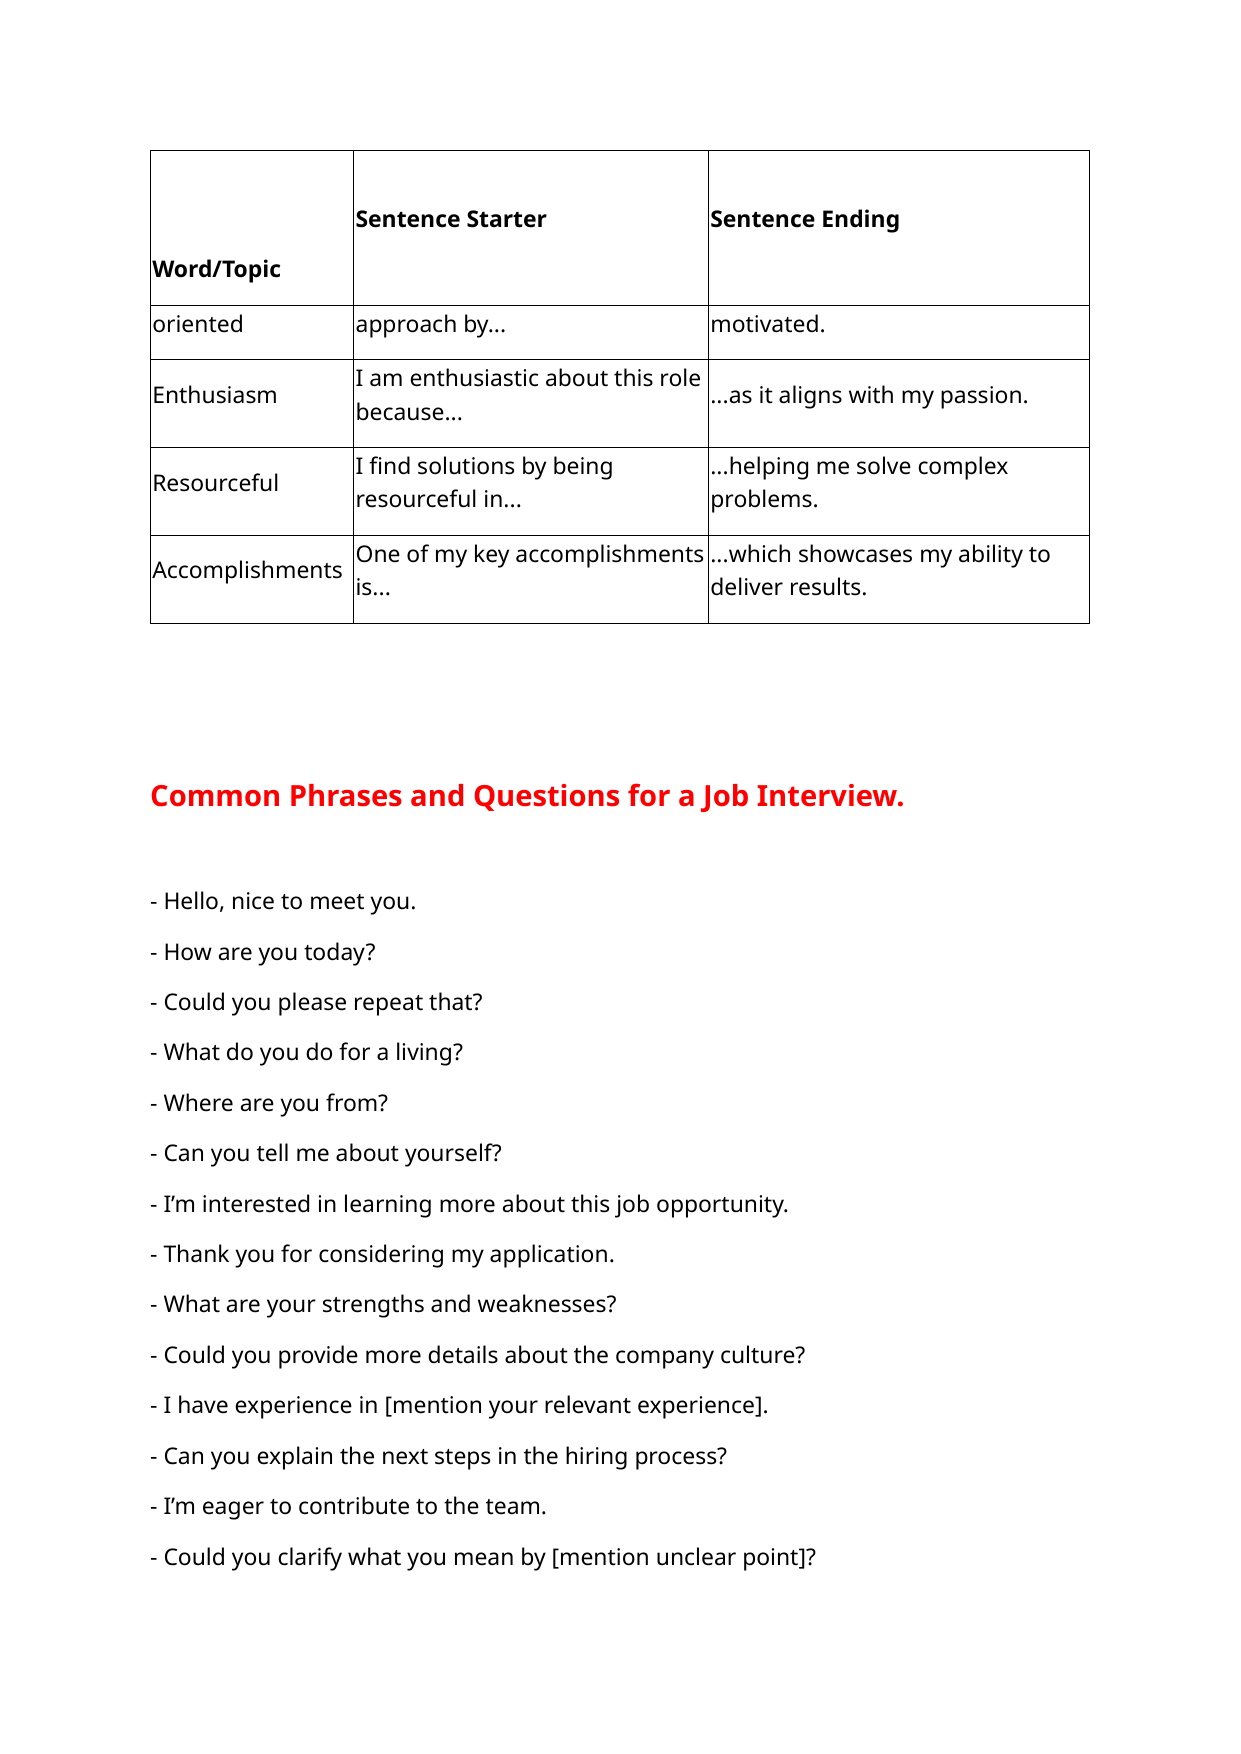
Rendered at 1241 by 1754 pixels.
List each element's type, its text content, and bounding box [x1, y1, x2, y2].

text - I’m eager to contribute to the team. [150, 1490, 1090, 1521]
text - What do you do for a living? [150, 1036, 1090, 1068]
text - Could you clarify what you mean by [mention unclear point]? [150, 1541, 1090, 1572]
table_cell One of my key accomplishments is... [354, 536, 708, 623]
table_header Sentence Ending [709, 151, 1089, 305]
text - I’m interested in learning more about this job opportunity. [150, 1188, 1090, 1219]
table_cell Leadership-oriented [151, 306, 353, 359]
text - I have experience in [mention your relevant experience]. [150, 1389, 1090, 1421]
text - Can you tell me about yourself? [150, 1137, 1090, 1168]
table_cell Enthusiasm [151, 360, 353, 447]
table_header Sentence Starter [354, 151, 708, 305]
text - Could you please repeat that? [150, 986, 1090, 1017]
text Common Phrases and Questions for a Job Interview. [150, 775, 1090, 815]
table_cell I find solutions by being resourceful in... [354, 448, 708, 535]
table_cell Accomplishments [151, 536, 353, 623]
text - How are you today? [150, 936, 1090, 967]
text - Could you provide more details about the company culture? [150, 1339, 1090, 1370]
table_header Word/Topic [151, 151, 353, 305]
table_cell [709, 306, 1089, 359]
text - Can you explain the next steps in the hiring process? [150, 1440, 1090, 1471]
table_cell Resourceful [151, 448, 353, 535]
table_cell ...as it aligns with my passion. [709, 360, 1089, 447]
table_cell I am enthusiastic about this role because... [354, 360, 708, 447]
text - Thank you for considering my application. [150, 1238, 1090, 1269]
table_cell ...helping me solve complex problems. [709, 448, 1089, 535]
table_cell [354, 306, 708, 359]
table_cell ...which showcases my ability to deliver results. [709, 536, 1089, 623]
text - Hello, nice to meet you. [150, 885, 1090, 916]
text - Where are you from? [150, 1087, 1090, 1118]
text - What are your strengths and weaknesses? [150, 1288, 1090, 1320]
